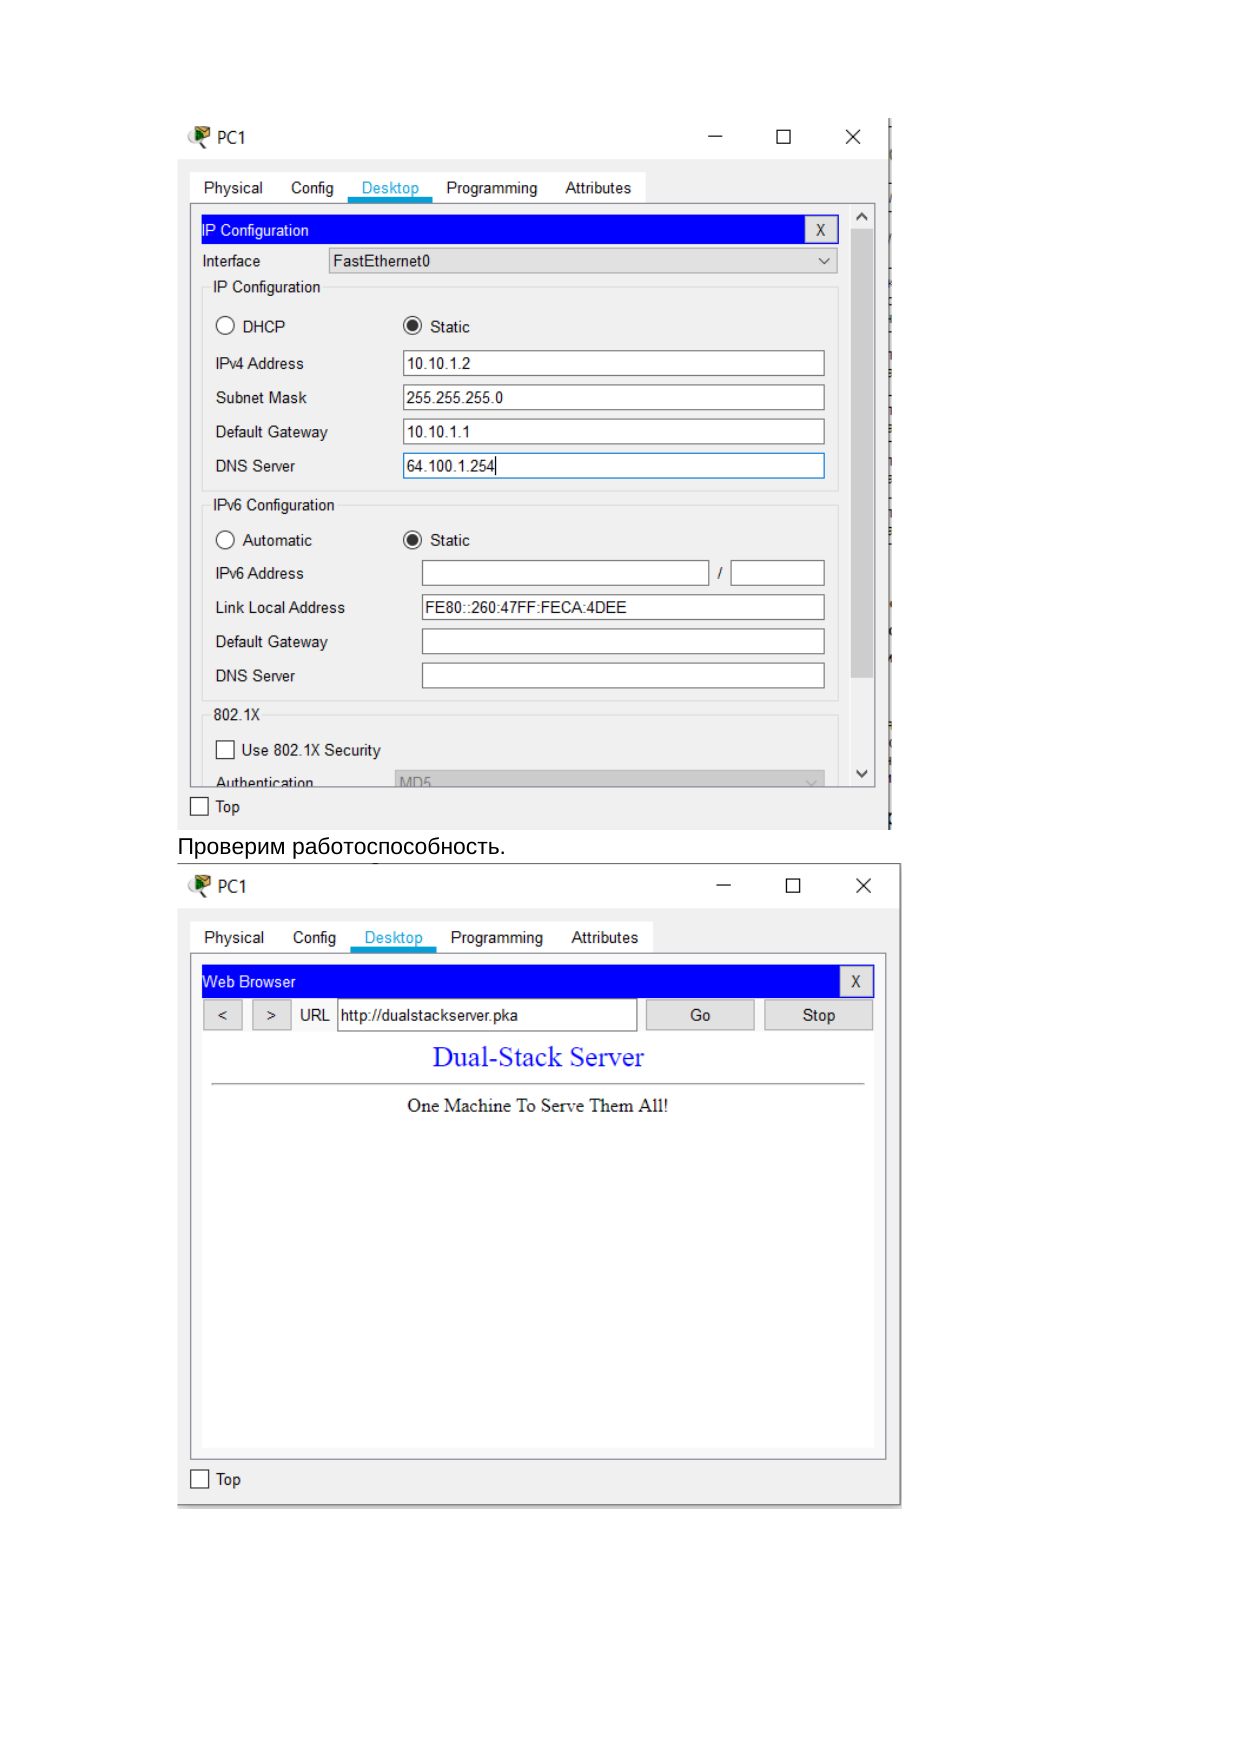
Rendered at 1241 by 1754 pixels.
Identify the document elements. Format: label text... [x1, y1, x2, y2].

picture [177, 863, 902, 1509]
text Проверим работоспособность. [177, 833, 1152, 859]
picture [177, 118, 892, 830]
